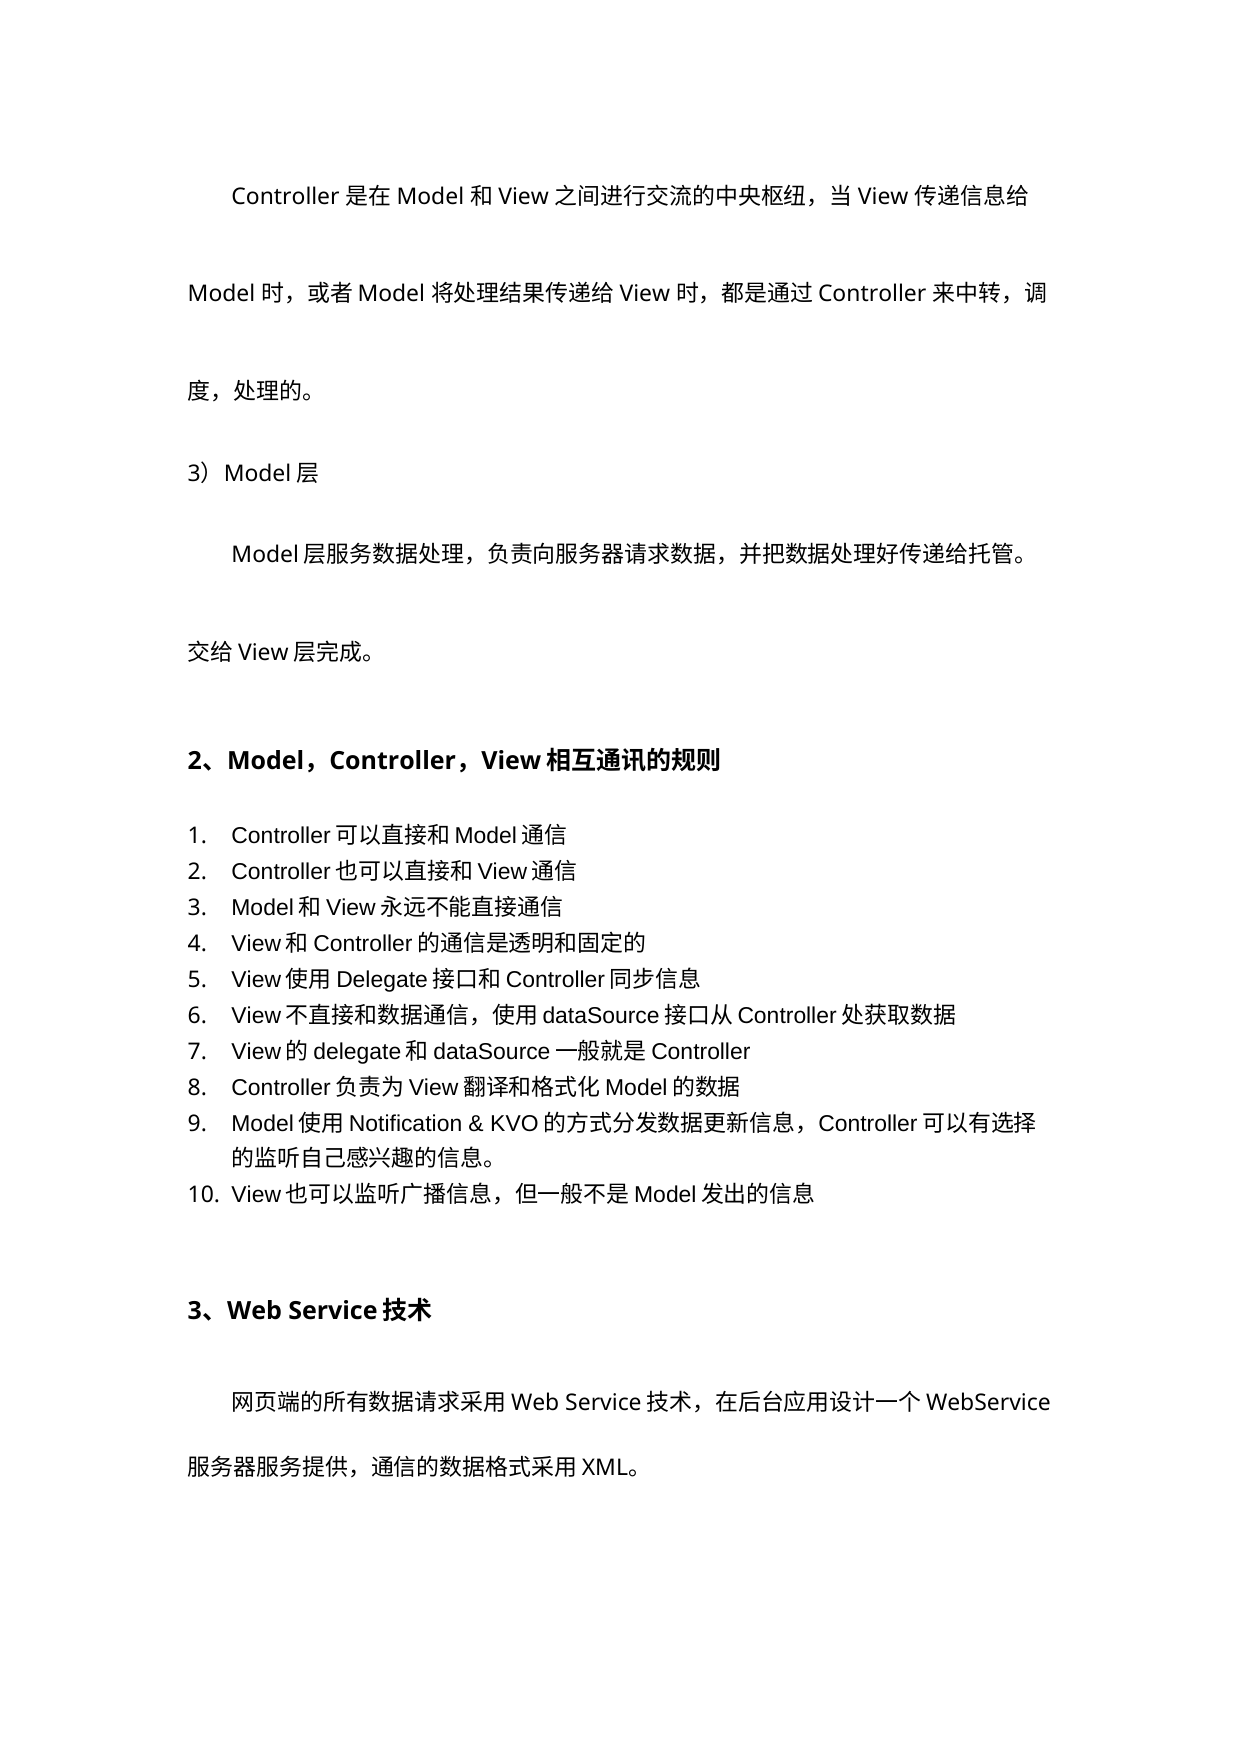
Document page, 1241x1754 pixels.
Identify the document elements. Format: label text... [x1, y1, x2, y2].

text 网页端的所有数据请求采用Web Service技术，在后台应用设计一个WebService服务器服务提供，通信的数据格式采用XML。 [187, 1368, 1053, 1498]
list View不直接和数据通信，使用dataSource接口从Controller处获取数据 [187, 998, 1053, 1031]
list Model和View永远不能直接通信 [187, 890, 1053, 923]
text 2、Model，Controller，View相互通讯的规则 [187, 726, 1053, 791]
list Model使用Notification & KVO的方式分发数据更新信息，Controller可以有选择的监听自己感兴趣的信息。 [187, 1106, 1053, 1174]
text Model层服务数据处理，负责向服务器请求数据，并把数据处理好传递给托管。交给View层完成。 [187, 520, 1053, 683]
text 3、Web Service技术 [187, 1276, 1053, 1341]
list View使用Delegate接口和Controller同步信息 [187, 962, 1053, 995]
list View的delegate和dataSource一般就是Controller [187, 1034, 1053, 1067]
text Controller 是在 Model 和 View 之间进行交流的中央枢纽，当 View 传递信息给 Model 时，或者Model 将处理结果传递给 View 时，都是通过Controller 来中转，调度，处理的。 [187, 162, 1053, 422]
list View和Controller的通信是透明和固定的 [187, 926, 1053, 959]
list Controller负责为View翻译和格式化Model的数据 [187, 1070, 1053, 1103]
list View也可以监听广播信息，但一般不是Model发出的信息 [187, 1177, 1053, 1210]
list Controller也可以直接和View通信 [187, 854, 1053, 887]
text 3）Model层 [187, 438, 1053, 503]
list Controller可以直接和Model通信 [187, 818, 1053, 851]
